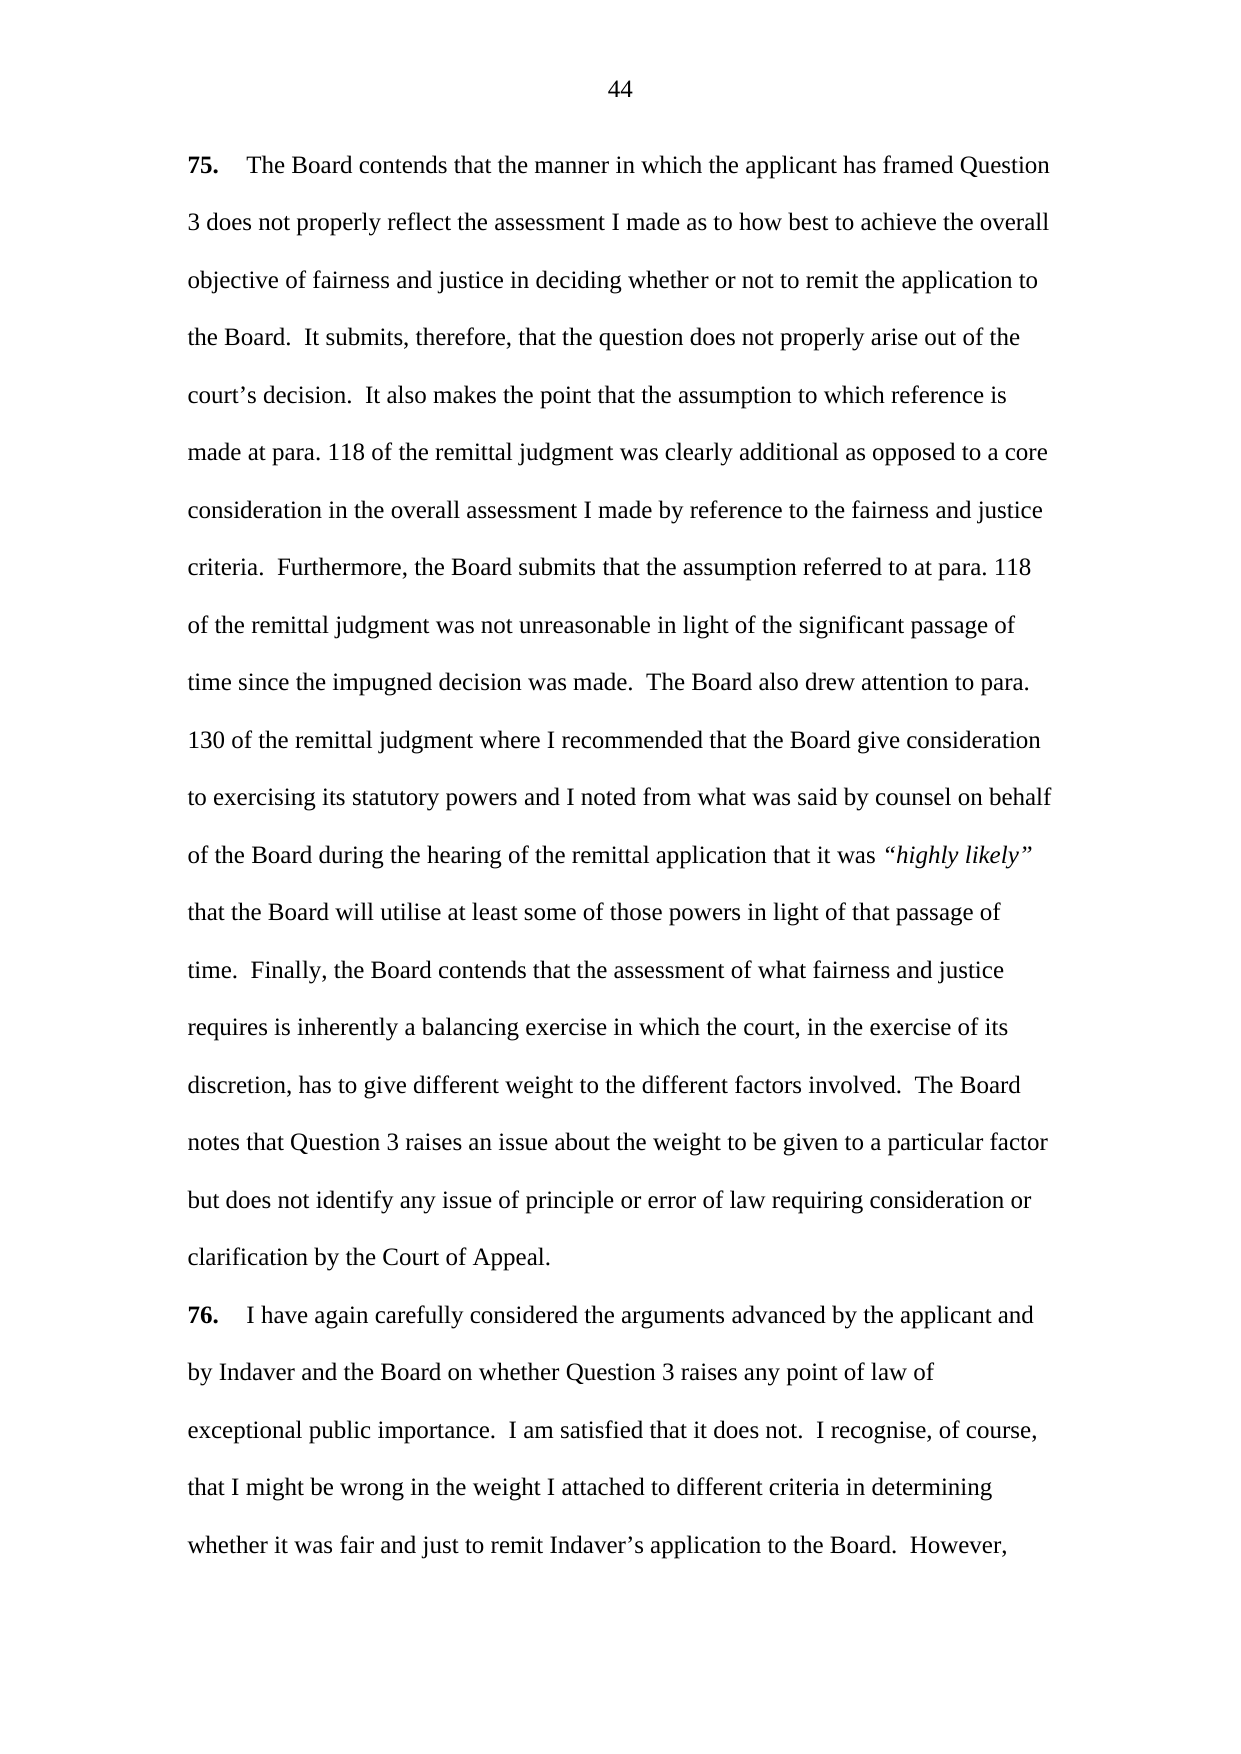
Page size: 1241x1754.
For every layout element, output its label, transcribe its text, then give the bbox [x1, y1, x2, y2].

list The Board contends that the manner in which the applicant has framed Question 3 does not properly reflect the assessment I made as to how best to achieve the overall objective of fairness and justice in deciding whether or not to remit the application to the Board. It submits, therefore, that the question does not properly arise out of the court’s decision. It also makes the point that the assumption to which reference is made at para. 118 of the remittal judgment was clearly additional as opposed to a core consideration in the overall assessment I made by reference to the fairness and justice criteria. Furthermore, the Board submits that the assumption referred to at para. 118 of the remittal judgment was not unreasonable in light of the significant passage of time since the impugned decision was made. The Board also drew attention to para. 130 of the remittal judgment where I recommended that the Board give consideration to exercising its statutory powers and I noted from what was said by counsel on behalf of the Board during the hearing of the remittal application that it was “highly likely” that the Board will utilise at least some of those powers in light of that passage of time. Finally, the Board contends that the assessment of what fairness and justice requires is inherently a balancing exercise in which the court, in the exercise of its discretion, has to give different weight to the different factors involved. The Board notes that Question 3 raises an issue about the weight to be given to a particular factor but does not identify any issue of principle or error of law requiring consideration or clarification by the Court of Appeal. [187, 150, 1053, 1271]
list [187, 1300, 1053, 1559]
